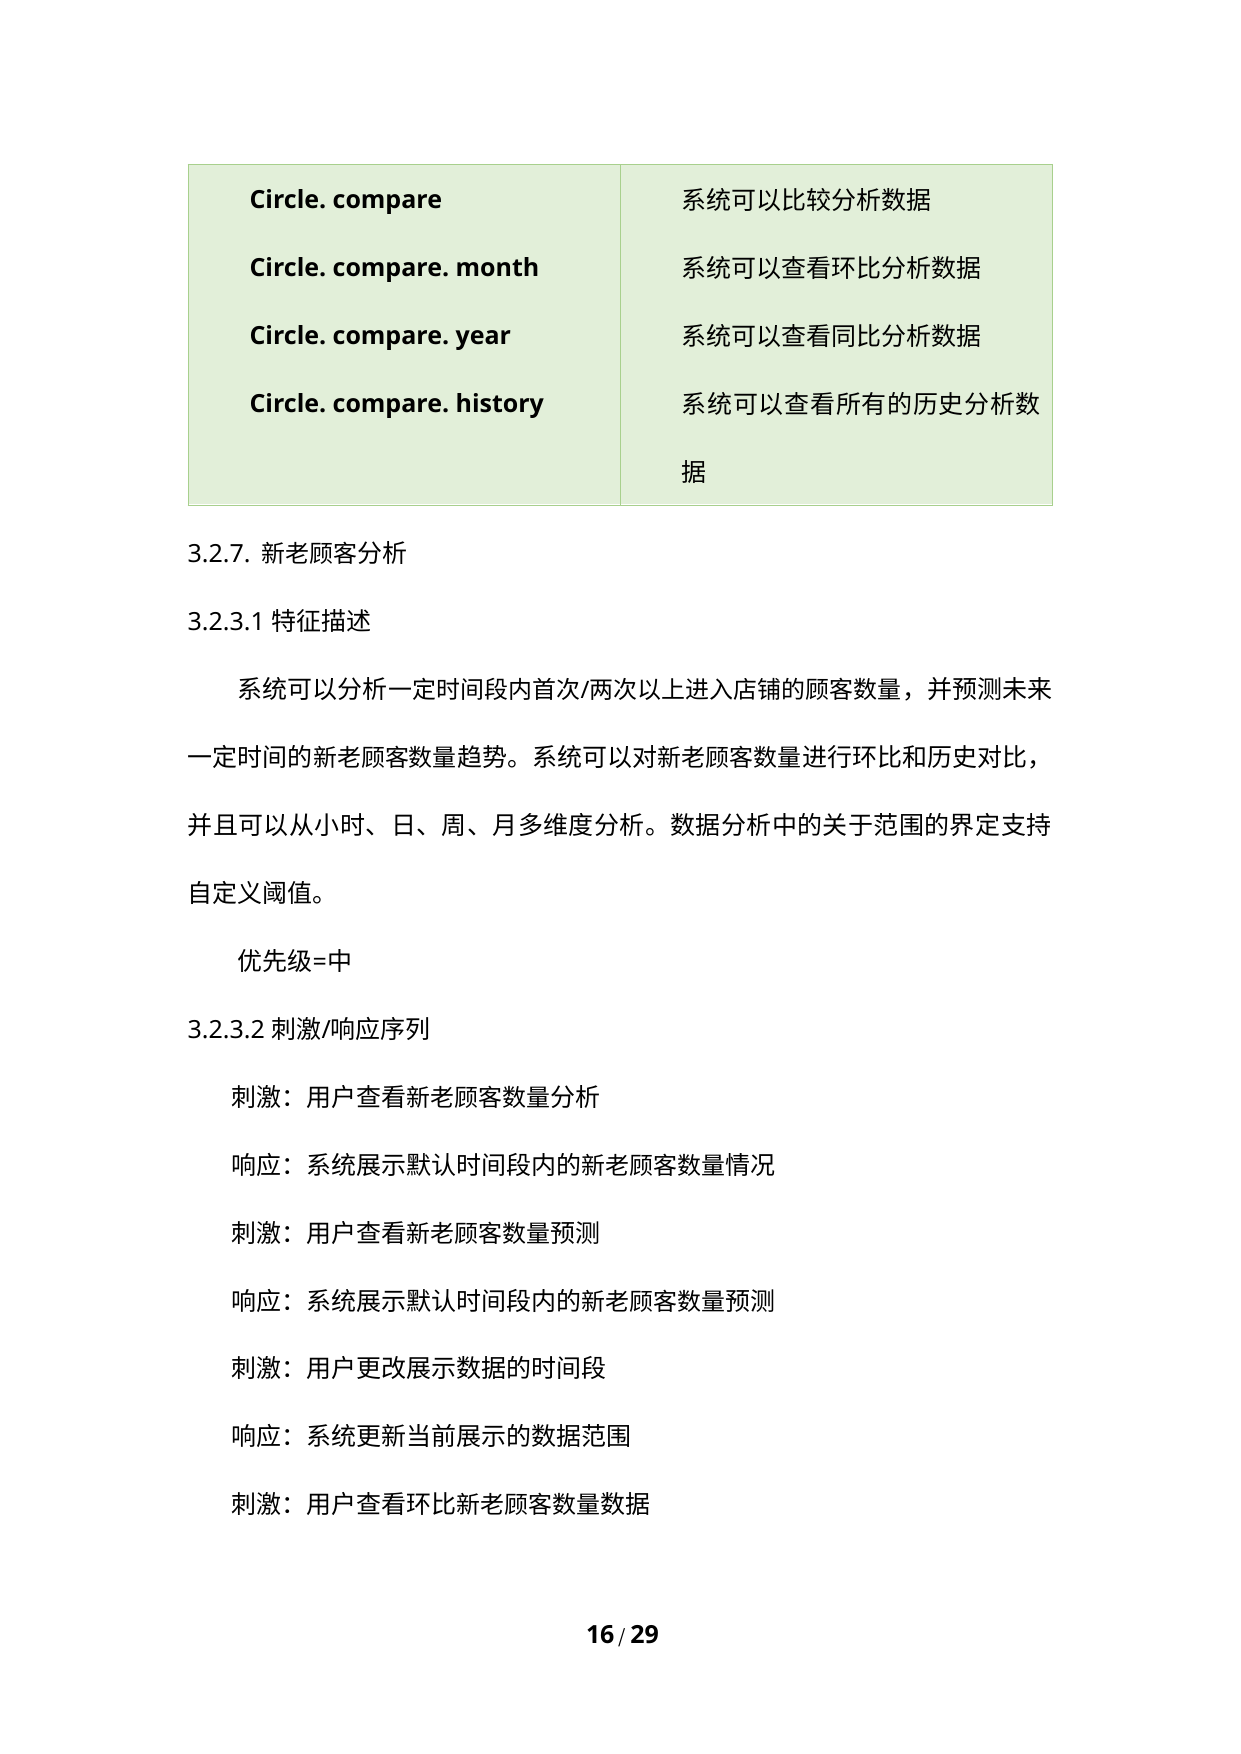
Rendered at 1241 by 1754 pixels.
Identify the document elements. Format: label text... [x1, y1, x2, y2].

table_cell Circle. compare Circle. compare. month Circle. compare. year Circle. compare. history [189, 165, 620, 504]
text 刺激：用户查看新老顾客数量预测 [187, 1197, 1053, 1265]
text 刺激：用户查看环比新老顾客数量数据 [187, 1469, 1053, 1537]
table_cell 系统可以比较分析数据 系统可以查看环比分析数据 系统可以查看同比分析数据 系统可以查看所有的历史分析数据 [621, 165, 1052, 504]
text 刺激：用户查看新老顾客数量分析 [187, 1061, 1053, 1129]
text 3.2.3.1 特征描述 [187, 586, 1053, 654]
text 响应：系统展示默认时间段内的新老顾客数量情况 [187, 1129, 1053, 1197]
text 响应：系统展示默认时间段内的新老顾客数量预测 [187, 1265, 1053, 1333]
text 响应：系统更新当前展示的数据范围 [187, 1401, 1053, 1469]
text 优先级=中 [187, 926, 1053, 993]
text 刺激：用户更改展示数据的时间段 [187, 1333, 1053, 1401]
text 新老顾客分析 [187, 518, 1053, 586]
text 系统可以分析一定时间段内首次/两次以上进⼊店铺的顾客数量，并预测未来一定时间的新老顾客数量趋势。系统可以对新老顾客数量进行环比和历史对比，并且可以从小时、日、周、月多维度分析。数据分析中的关于范围的界定支持自定义阈值。 [187, 654, 1053, 926]
text 3.2.3.2 刺激/响应序列 [187, 993, 1053, 1061]
